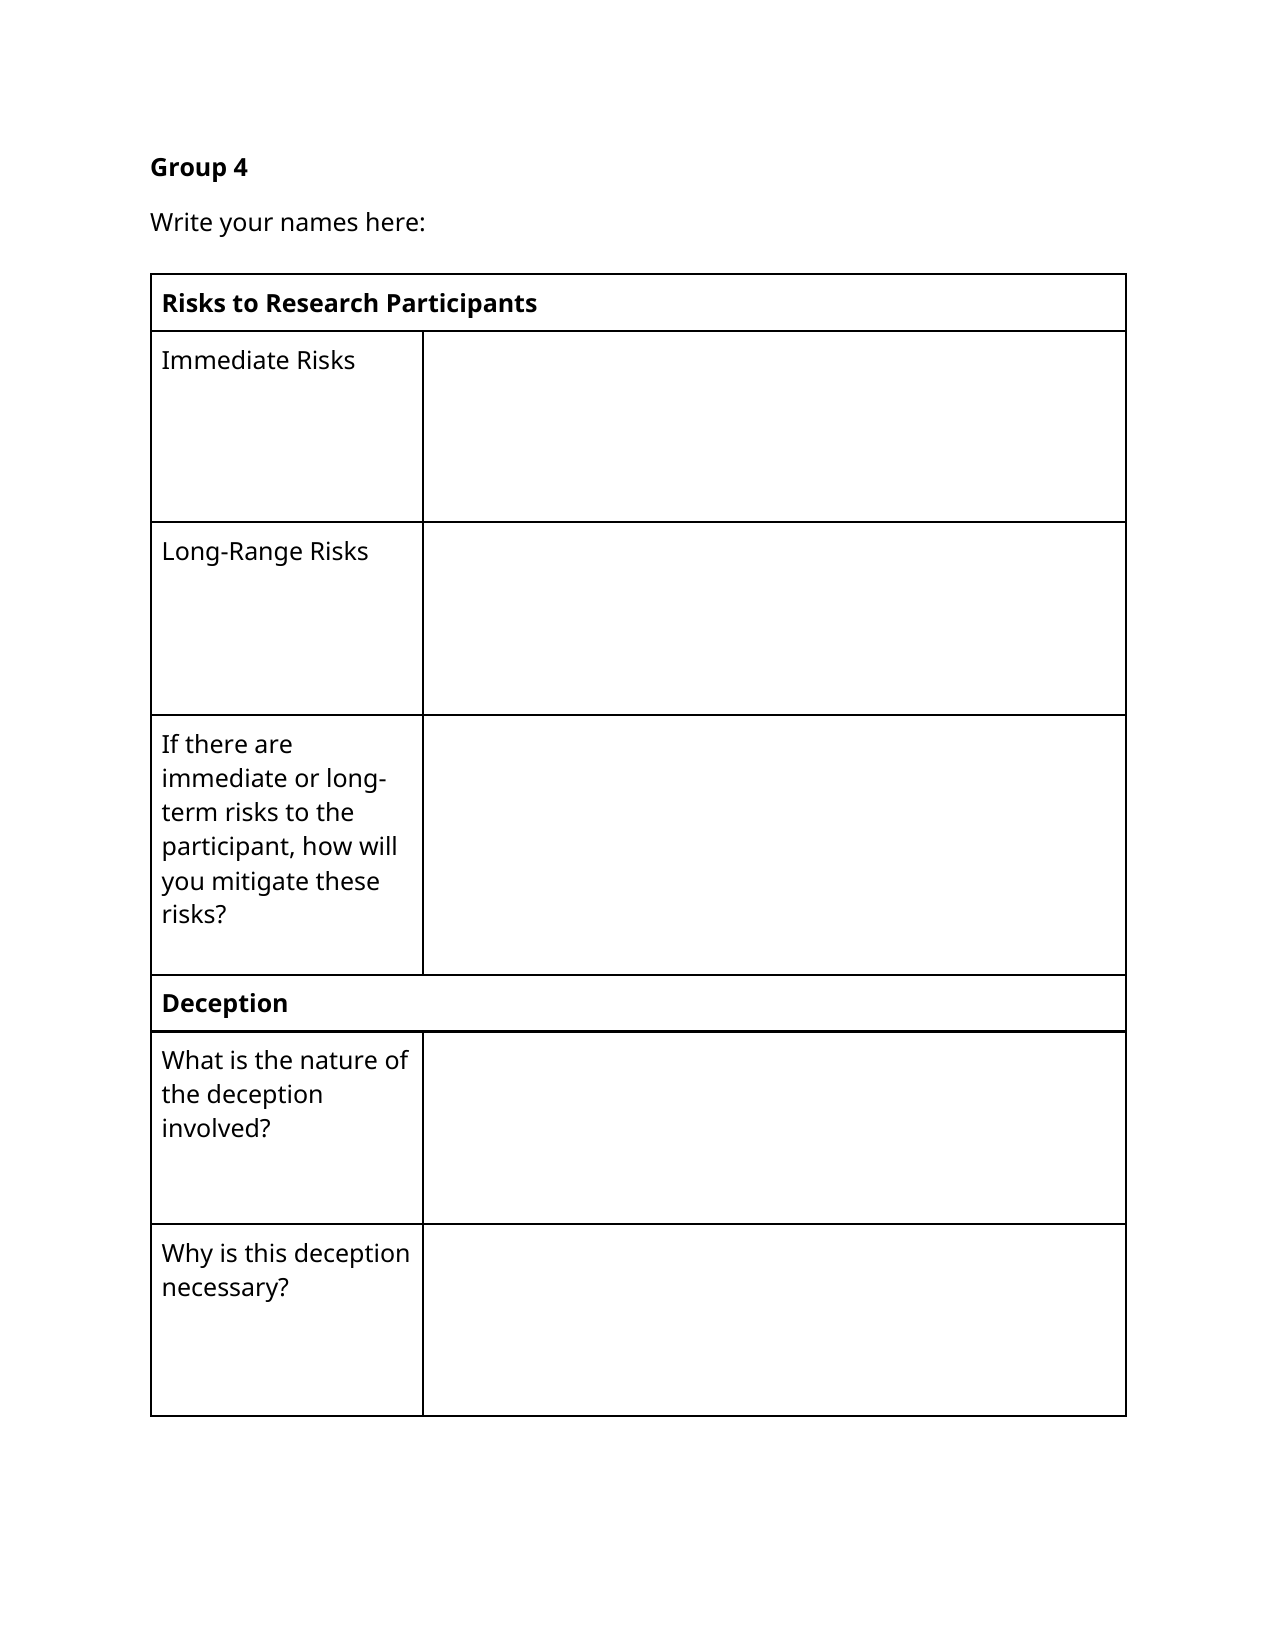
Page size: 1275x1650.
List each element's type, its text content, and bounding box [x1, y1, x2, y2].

table_cell [424, 1033, 1125, 1223]
table_cell [424, 1225, 1125, 1415]
table_cell [424, 332, 1125, 521]
table_cell [424, 523, 1125, 714]
table_cell Immediate Risks [152, 332, 422, 521]
table_cell Deception [152, 976, 1125, 1030]
text Write your names here: [150, 205, 1125, 239]
subtitle Group 4 [150, 150, 1125, 184]
table_cell [424, 716, 1125, 973]
table_cell Why is this deception necessary? [152, 1225, 422, 1415]
table_cell What is the nature of the deception involved? [152, 1033, 422, 1223]
table_header Risks to Research Participants [152, 275, 1125, 330]
table_cell Long-Range Risks [152, 523, 422, 714]
table_cell If there are immediate or long-term risks to the participant, how will you mitigate these risks? [152, 716, 422, 973]
